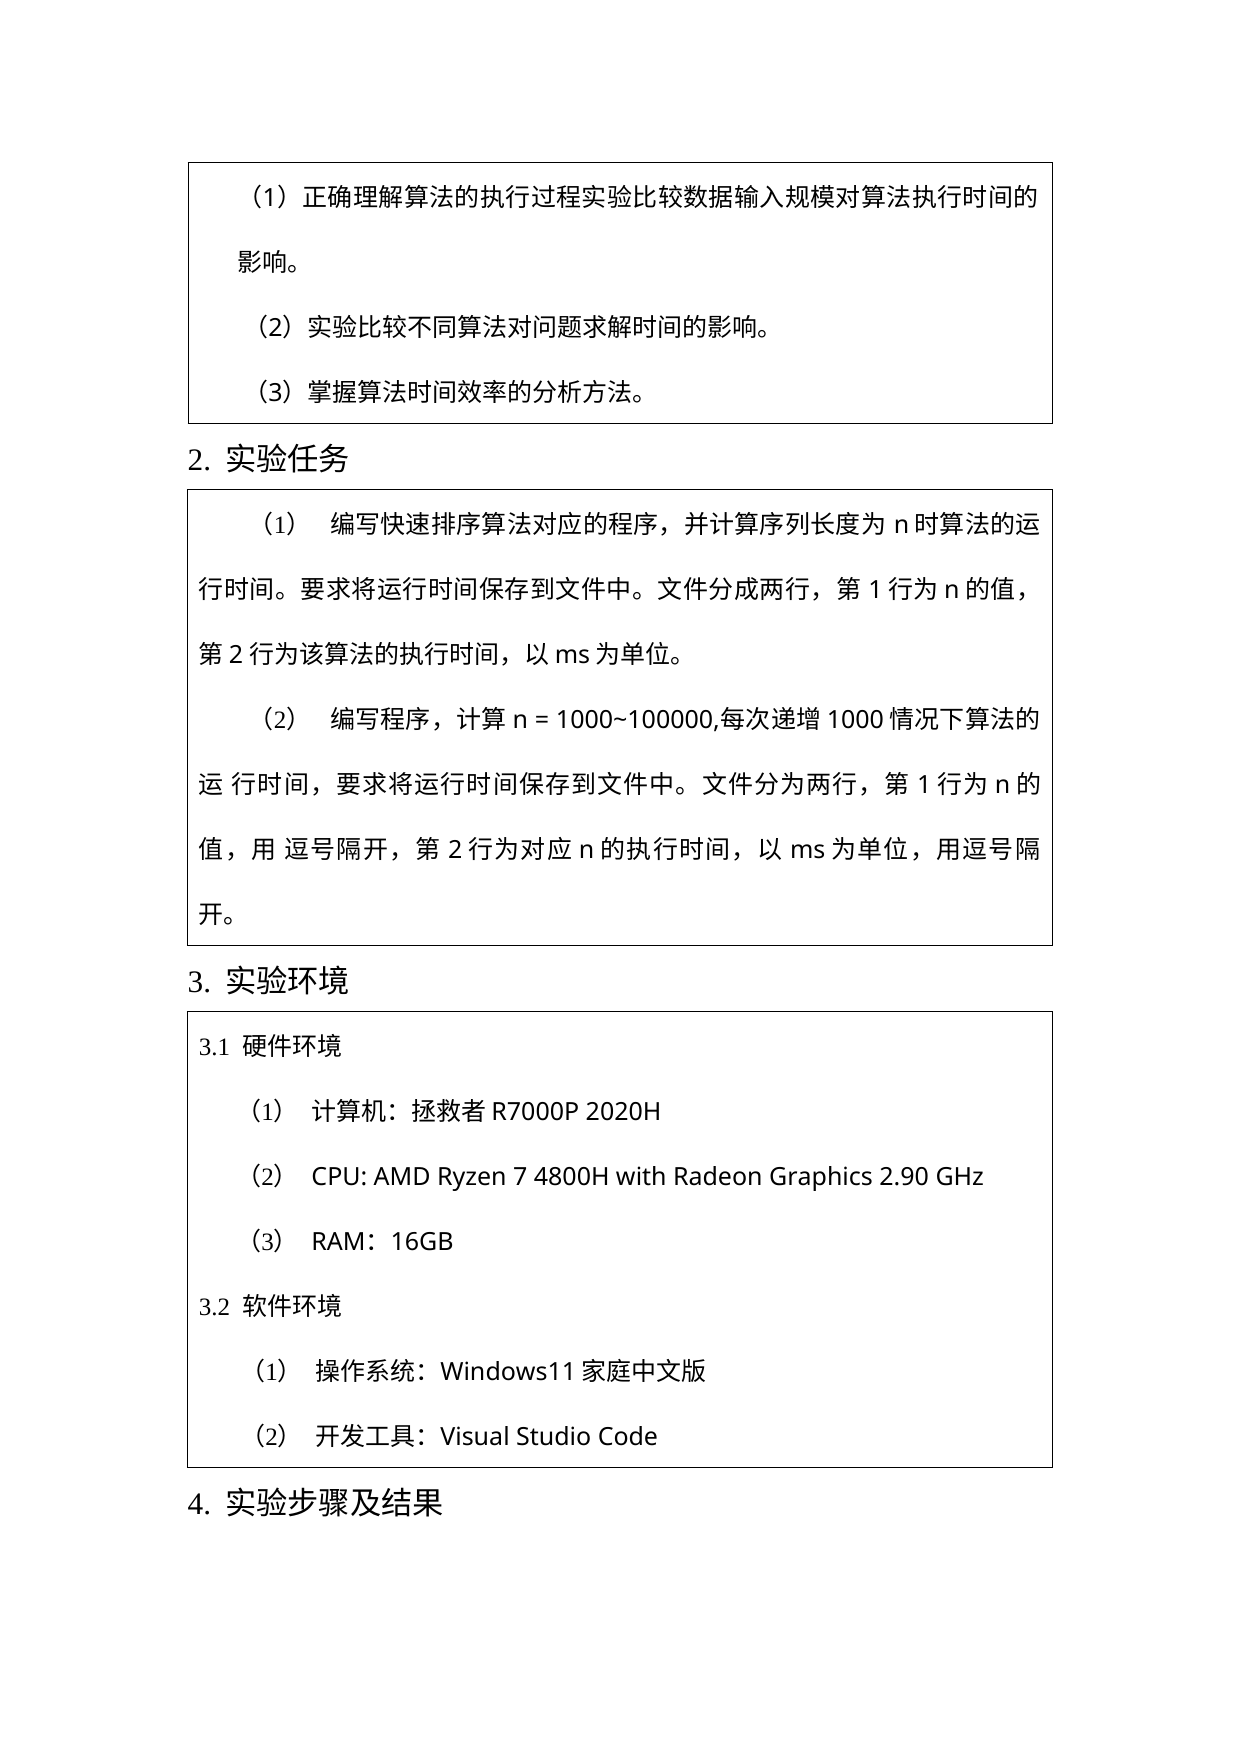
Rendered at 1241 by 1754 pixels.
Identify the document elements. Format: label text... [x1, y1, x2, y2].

list 实验环境 [187, 946, 1053, 1011]
table_header 硬件环境 计算机：拯救者R7000P 2020H CPU: AMD Ryzen 7 4800H with Radeon Graphics 2.90 GHz RAM：16GB 软件环境 操作系统：Windows11家庭中文版 开发工具：Visual Studio Code [188, 1012, 1052, 1467]
table_header 编写快速排序算法对应的程序，并计算序列长度为n时算法的运行时间。要求将运行时间保存到文件中。文件分成两行，第1行为n的值，第2 行为该算法的执行时间，以ms为单位。 编写程序，计算n = 1000~100000,每次递增1000情况下算法的运 行时间，要求将运行时间保存到文件中。文件分为两行，第1行为n的值，用 逗号隔开，第2行为对应n的执行时间，以ms为单位，用逗号隔开。 [188, 490, 1052, 945]
table_header （1）正确理解算法的执行过程实验比较数据输入规模对算法执行时间的影响。 （2）实验比较不同算法对问题求解时间的影响。 （3）掌握算法时间效率的分析方法。 [189, 163, 1052, 423]
list 实验任务 [187, 424, 1053, 489]
list 实验步骤及结果 [187, 1468, 1053, 1533]
